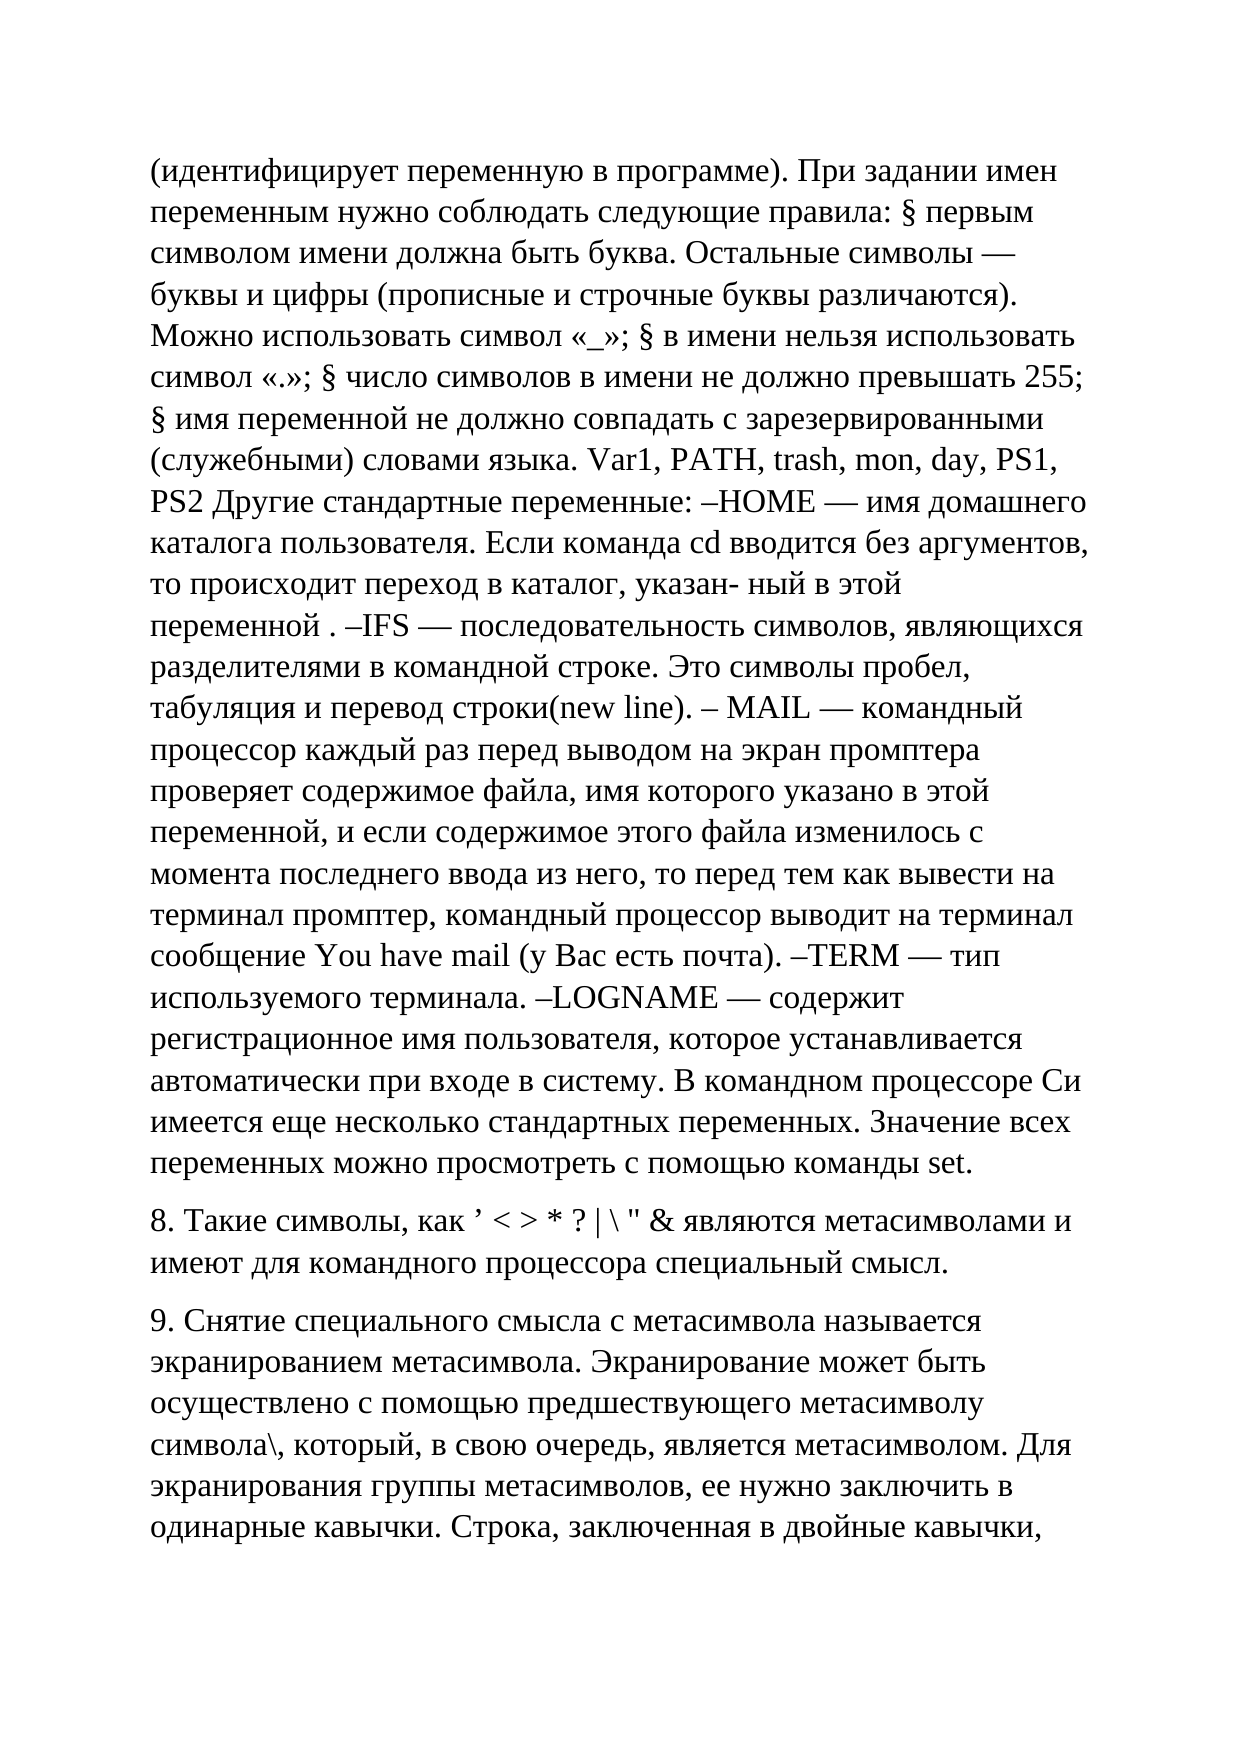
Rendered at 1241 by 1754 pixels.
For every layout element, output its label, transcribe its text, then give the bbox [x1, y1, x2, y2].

text 8. Такие символы, как ’ < > * ? | \ " & являются метасимволами и имеют для командного процессора специальный смысл. [150, 1201, 1090, 1280]
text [150, 150, 1090, 1181]
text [150, 1300, 1090, 1545]
